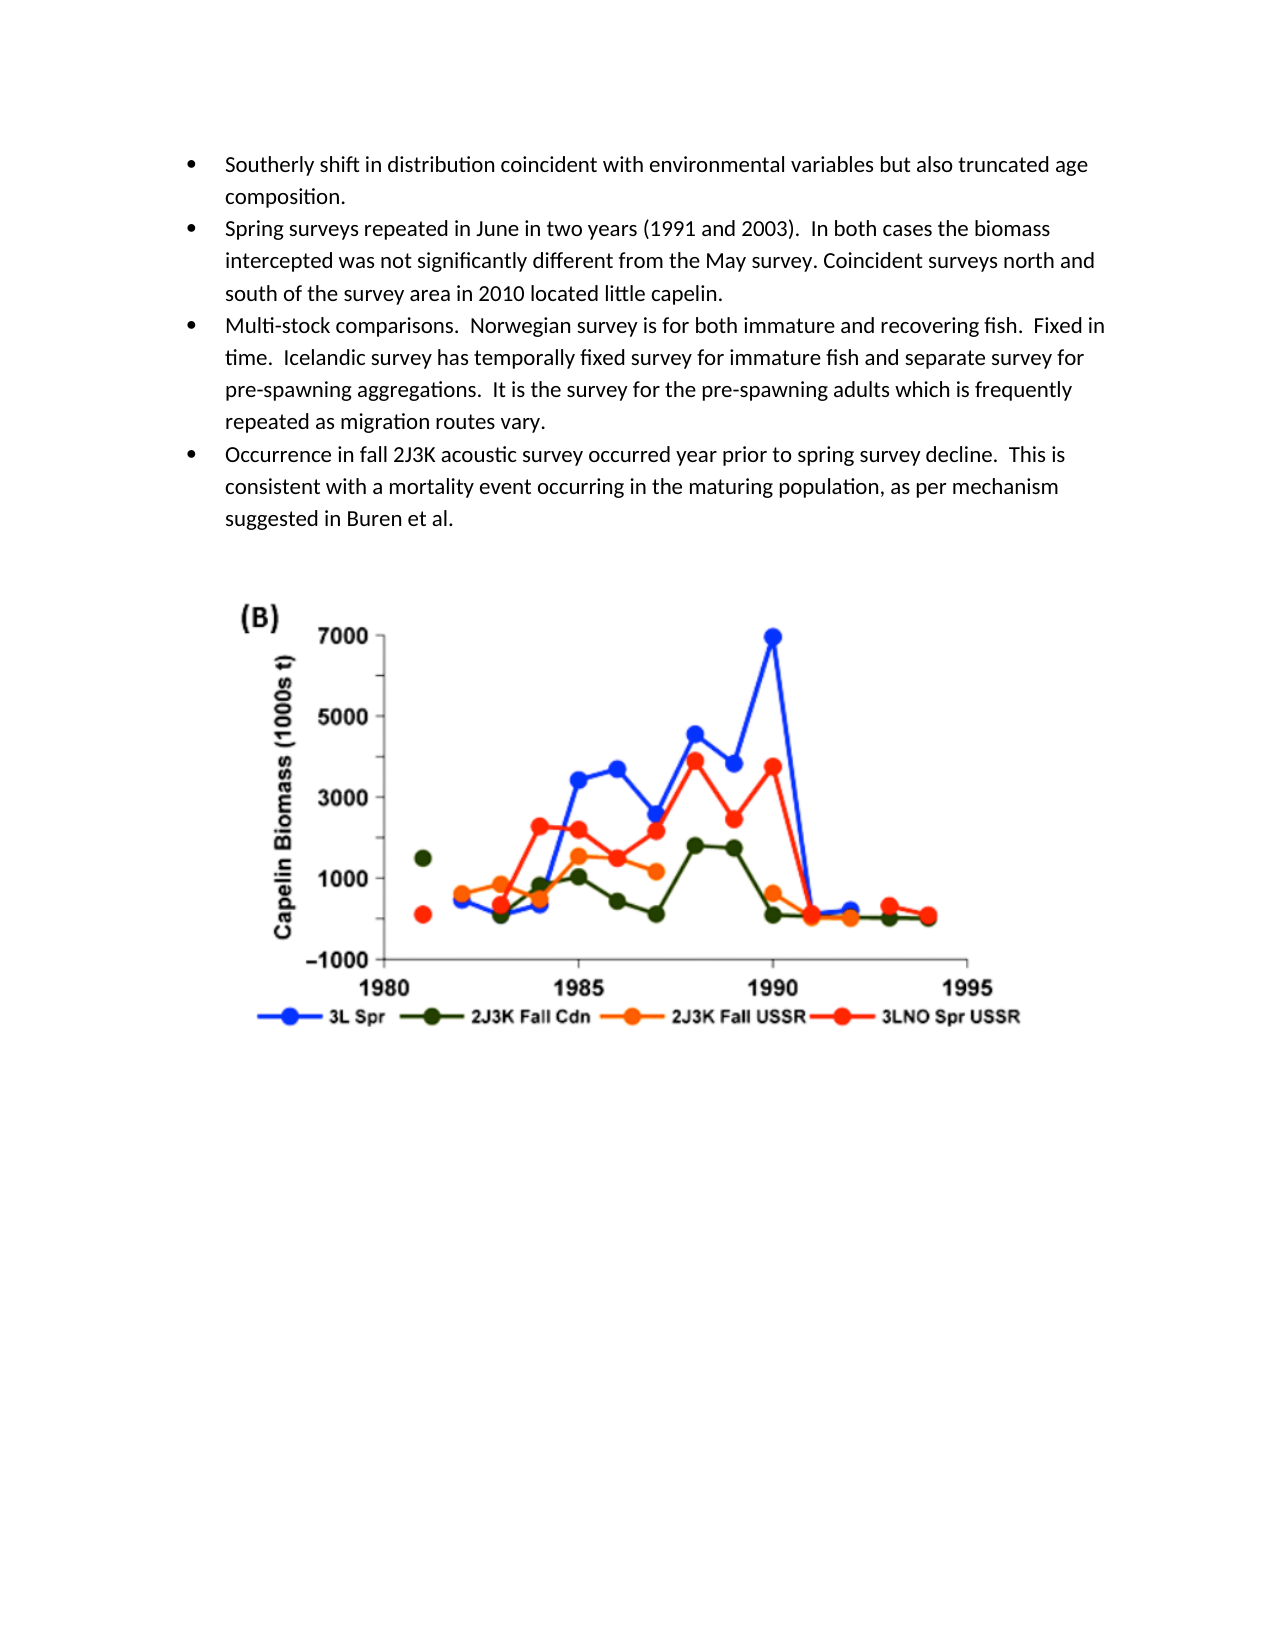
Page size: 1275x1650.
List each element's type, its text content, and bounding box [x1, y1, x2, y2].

picture [225, 600, 1200, 1043]
list Occurrence in fall 2J3K acoustic survey occurred year prior to spring survey decline. This is consistent with a mortality event occurring in the maturing population, as per mechanism suggested in Buren et al. [187, 440, 1125, 532]
list Multi-stock comparisons. Norwegian survey is for both immature and recovering fish. Fixed in time. Icelandic survey has temporally fixed survey for immature fish and separate survey for pre-spawning aggregations. It is the survey for the pre-spawning adults which is frequently repeated as migration routes vary. [187, 311, 1125, 436]
list Southerly shift in distribution coincident with environmental variables but also truncated age composition. [187, 150, 1125, 210]
list Spring surveys repeated in June in two years (1991 and 2003). In both cases the biomass intercepted was not significantly different from the May survey. Coincident surveys north and south of the survey area in 2010 located little capelin. [187, 214, 1125, 307]
